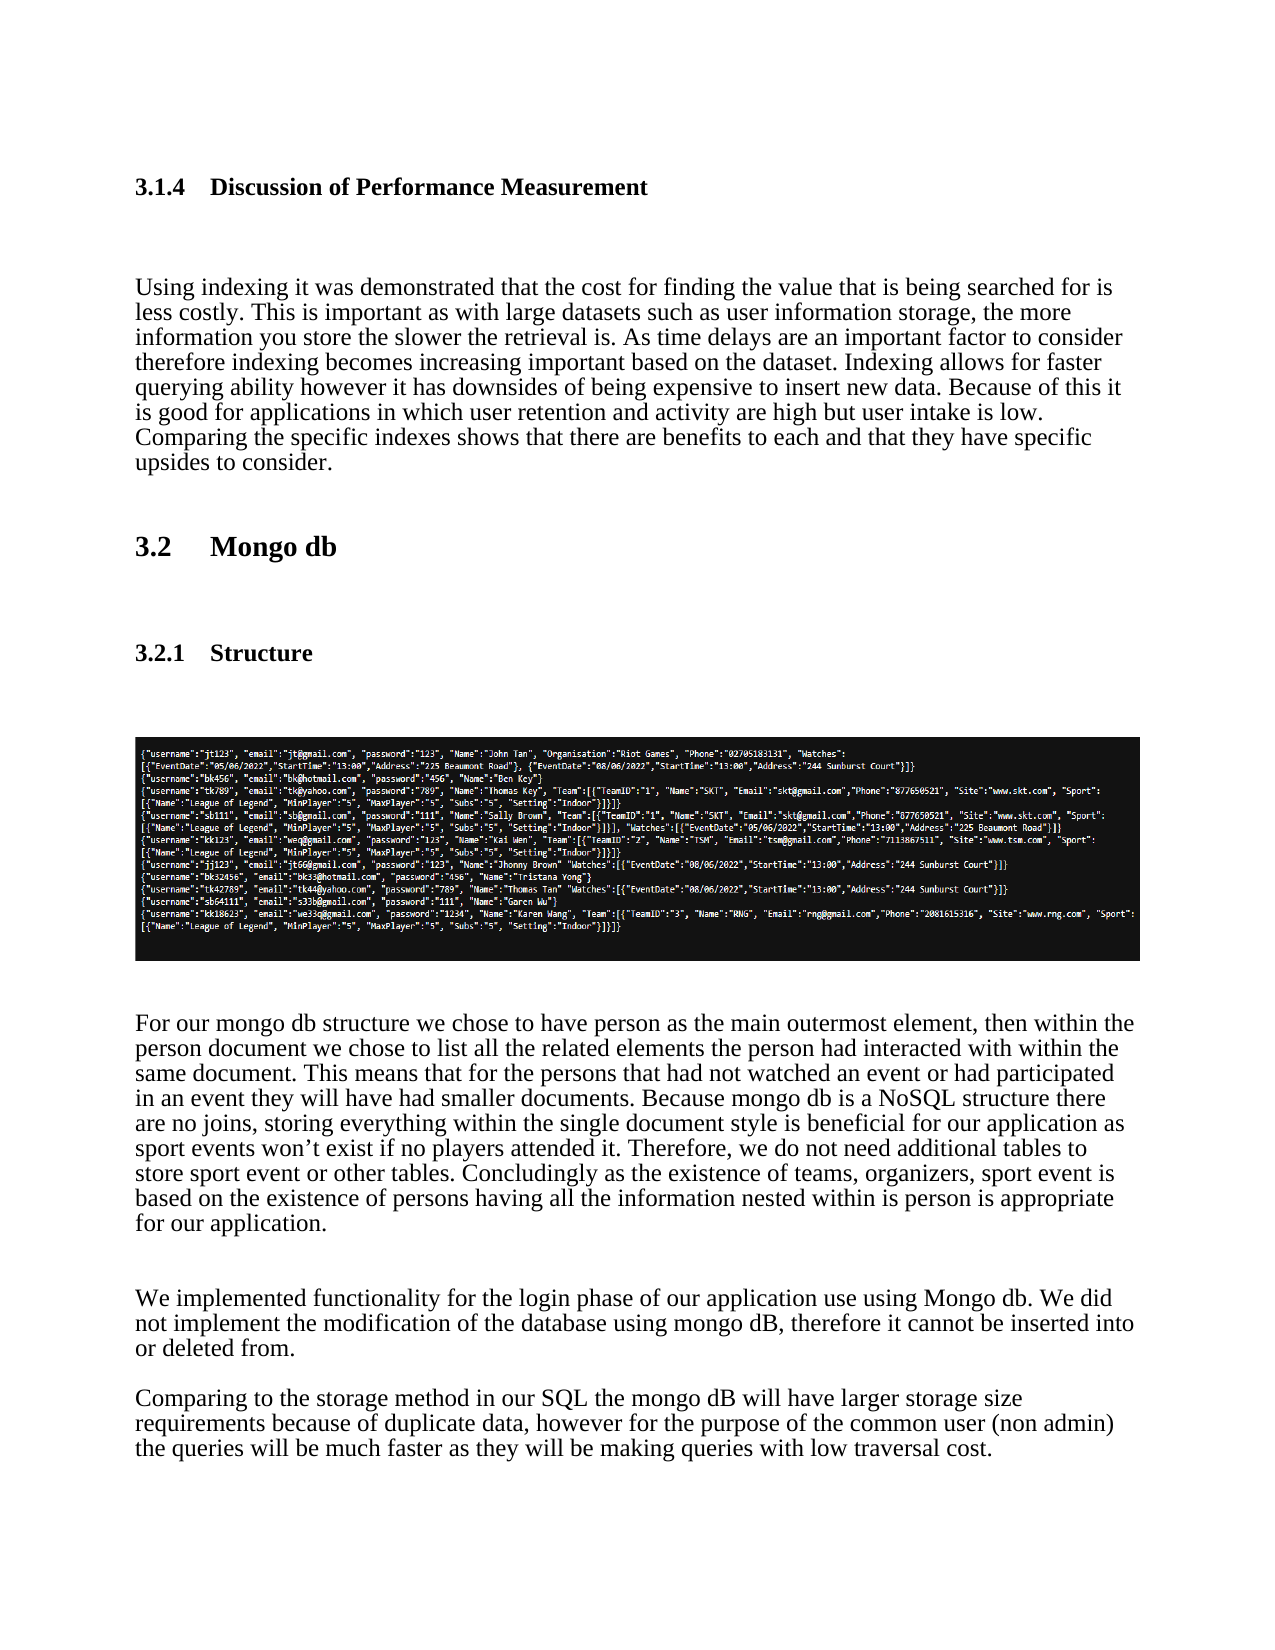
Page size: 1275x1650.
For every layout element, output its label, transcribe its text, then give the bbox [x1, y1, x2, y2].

subtitle Discussion of Performance Measurement [135, 175, 1140, 200]
text For our mongo db structure we chose to have person as the main outermost element, then within the person document we chose to list all the related elements the person had interacted with within the same document. This means that for the persons that had not watched an event or had participated in an event they will have had smaller documents. Because mongo db is a NoSQL structure there are no joins, storing everything within the single document style is beneficial for our application as sport events won’t exist if no players attended it. Therefore, we do not need additional tables to store sport event or other tables. Concludingly as the existence of teams, organizers, sport event is based on the existence of persons having all the information nested within is person is appropriate for our application. [135, 1011, 1140, 1236]
text Using indexing it was demonstrated that the cost for finding the value that is being searched for is less costly. This is important as with large datasets such as user information storage, the more information you store the slower the retrieval is. As time delays are an important factor to consider therefore indexing becomes increasing important based on the dataset. Indexing allows for faster querying ability however it has downsides of being expensive to insert new data. Because of this it is good for applications in which user retention and activity are high but user intake is low. Comparing the specific indexes shows that there are benefits to each and that they have specific upsides to consider. [135, 275, 1140, 475]
text We implemented functionality for the login phase of our application use using Mongo db. We did not implement the modification of the database using mongo dB, therefore it cannot be inserted into or deleted from. [135, 1286, 1140, 1361]
subtitle Mongo db [135, 529, 1140, 563]
text Comparing to the storage method in our SQL the mongo dB will have larger storage size requirements because of duplicate data, however for the purpose of the common user (non admin) the queries will be much faster as they will be making queries with low traversal cost. [135, 1386, 1140, 1461]
picture [135, 737, 1140, 961]
subtitle Structure [135, 642, 1140, 667]
